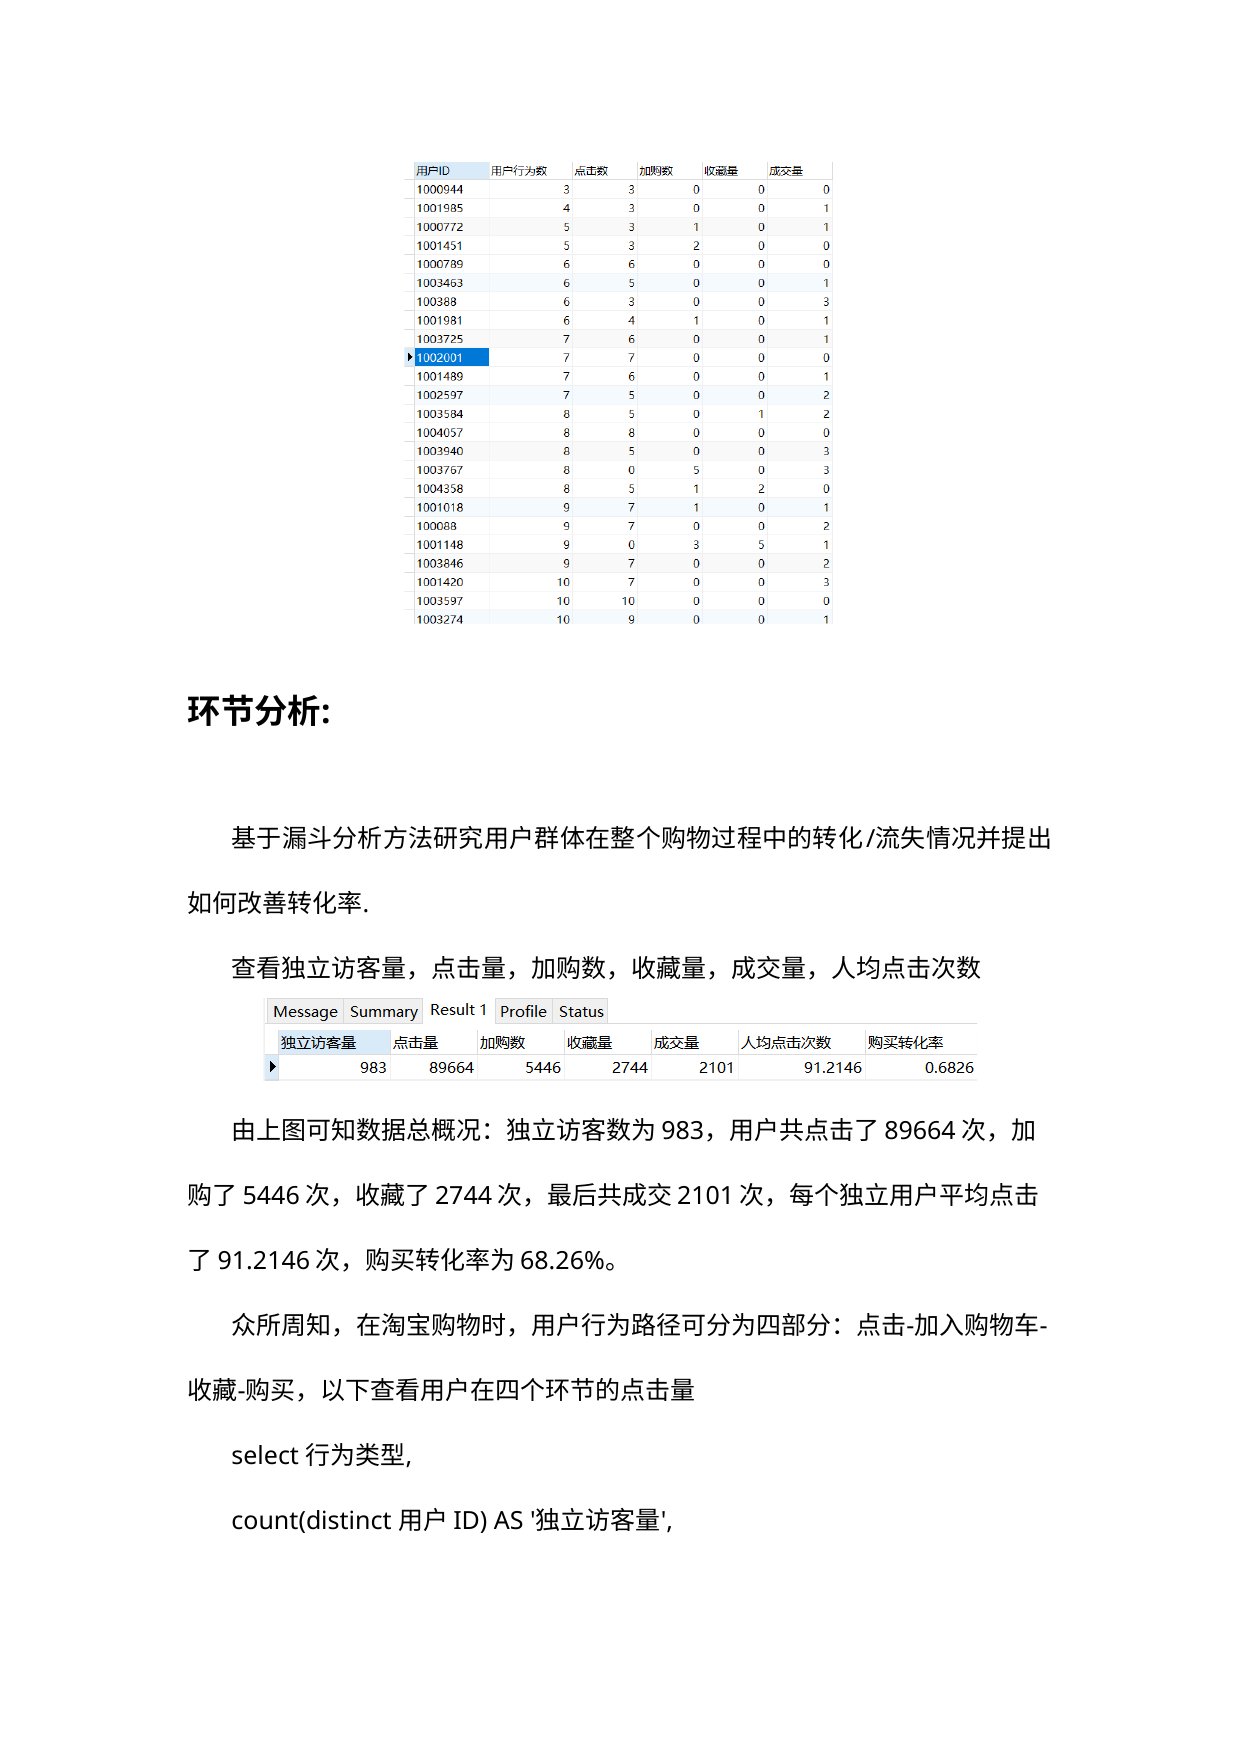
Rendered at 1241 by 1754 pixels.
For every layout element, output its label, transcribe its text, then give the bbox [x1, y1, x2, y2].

text count(distinct 用户ID) AS '独立访客量', [187, 1486, 1053, 1551]
list 基于漏斗分析方法研究用户群体在整个购物过程中的转化/流失情况并提出如何改善转化率. [187, 804, 1053, 934]
text 查看独立访客量，点击量，加购数，收藏量，成交量，人均点击次数 [187, 934, 1053, 999]
picture [404, 162, 836, 624]
text 由上图可知数据总概况：独立访客数为983，用户共点击了89664次，加购了5446次，收藏了2744次，最后共成交2101次，每个独立用户平均点击了91.2146次，购买转化率为68.26%。 [187, 1096, 1053, 1291]
text select 行为类型, [187, 1421, 1053, 1486]
text 众所周知，在淘宝购物时，用户行为路径可分为四部分：点击-加入购物车-收藏-购买，以下查看用户在四个环节的点击量 [187, 1291, 1053, 1421]
picture [263, 998, 978, 1081]
subtitle 环节分析: [187, 677, 1053, 742]
